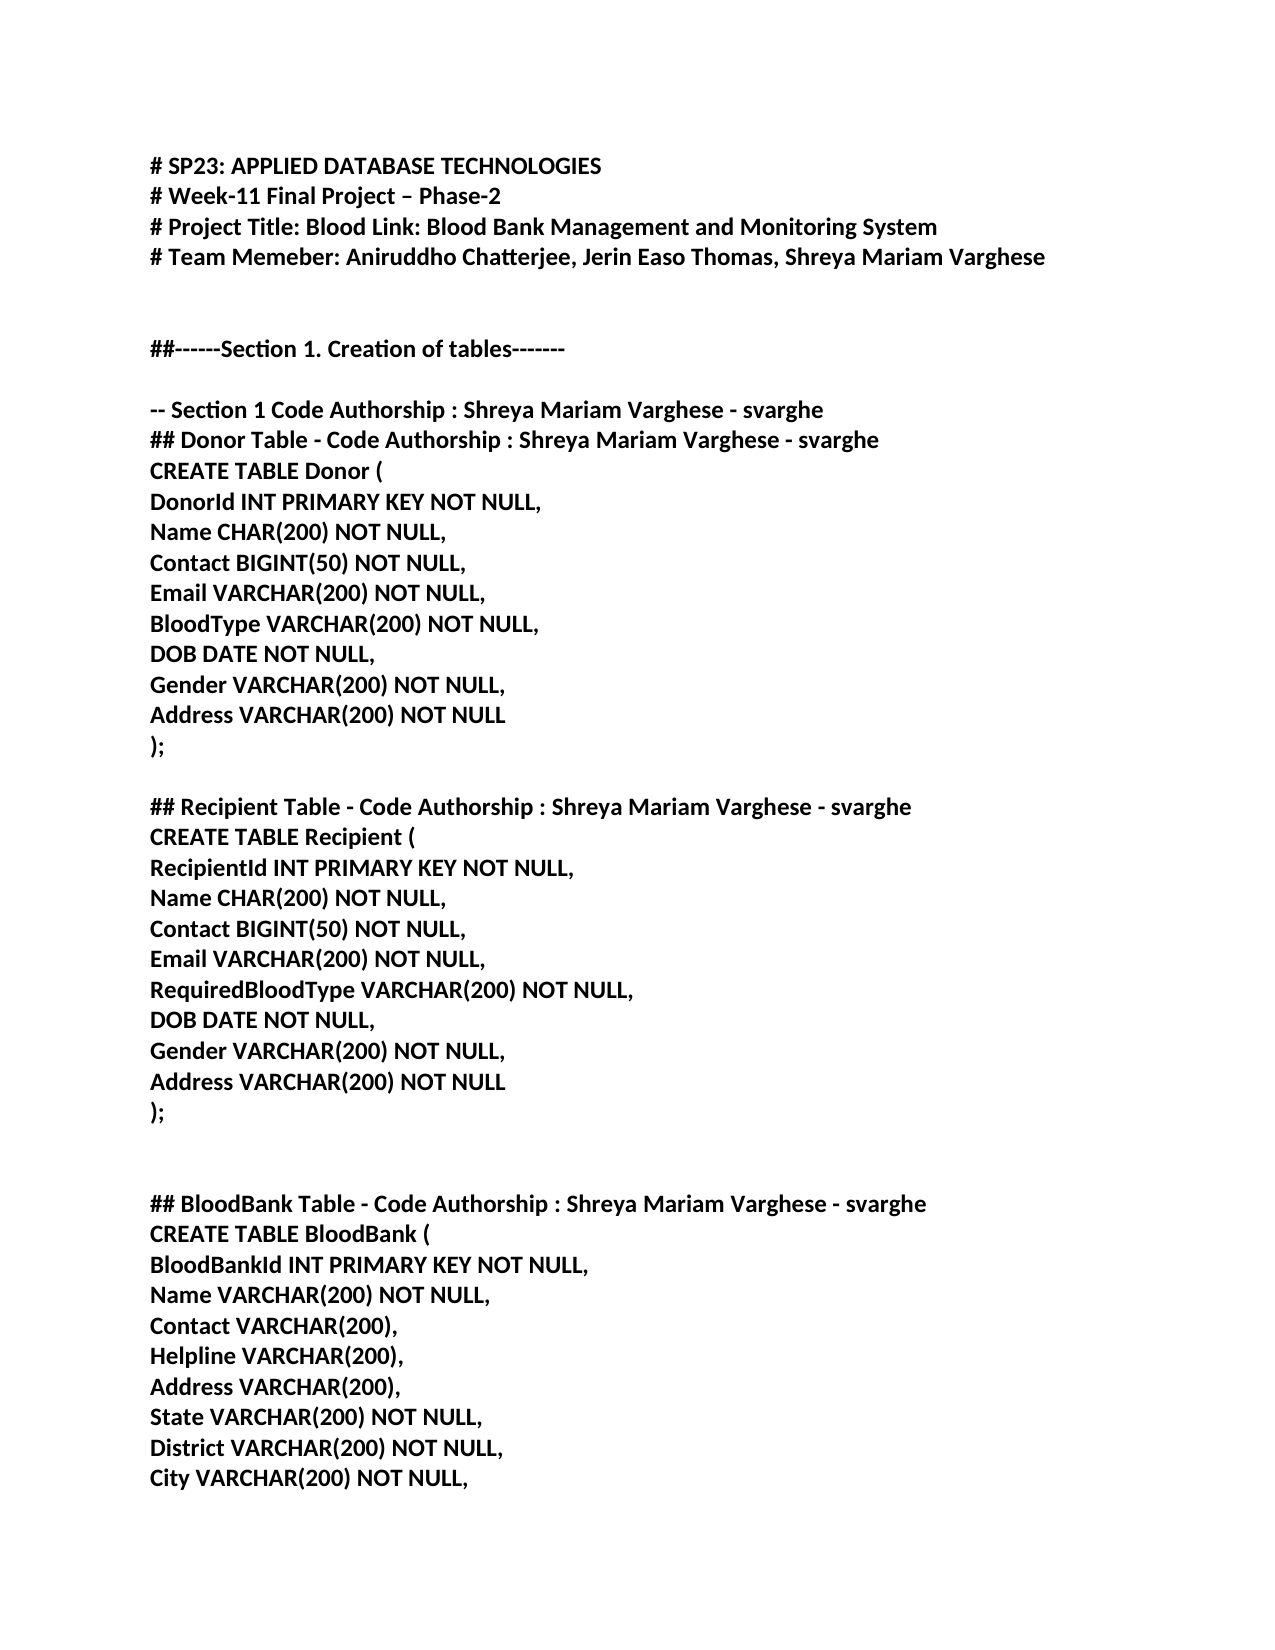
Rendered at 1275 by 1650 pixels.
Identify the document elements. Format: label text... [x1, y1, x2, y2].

text Contact BIGINT(50) NOT NULL, [150, 547, 1125, 577]
text CREATE TABLE Donor ( [150, 455, 1125, 486]
text Gender VARCHAR(200) NOT NULL, [150, 669, 1125, 699]
text # SP23: APPLIED DATABASE TECHNOLOGIES [150, 150, 1125, 181]
text DOB DATE NOT NULL, [150, 1004, 1125, 1035]
text RecipientId INT PRIMARY KEY NOT NULL, [150, 852, 1125, 882]
text Name CHAR(200) NOT NULL, [150, 882, 1125, 913]
text Helpline VARCHAR(200), [150, 1340, 1125, 1371]
text City VARCHAR(200) NOT NULL, [150, 1462, 1125, 1493]
text Contact BIGINT(50) NOT NULL, [150, 913, 1125, 943]
text Gender VARCHAR(200) NOT NULL, [150, 1035, 1125, 1066]
text Name VARCHAR(200) NOT NULL, [150, 1279, 1125, 1310]
text DOB DATE NOT NULL, [150, 638, 1125, 669]
text CREATE TABLE BloodBank ( [150, 1218, 1125, 1249]
text ## Donor Table - Code Authorship : Shreya Mariam Varghese - svarghe [150, 425, 1125, 455]
text Contact VARCHAR(200), [150, 1310, 1125, 1340]
text RequiredBloodType VARCHAR(200) NOT NULL, [150, 974, 1125, 1004]
text Name CHAR(200) NOT NULL, [150, 516, 1125, 547]
text ); [150, 730, 1125, 760]
text State VARCHAR(200) NOT NULL, [150, 1401, 1125, 1432]
text BloodBankId INT PRIMARY KEY NOT NULL, [150, 1249, 1125, 1279]
text Email VARCHAR(200) NOT NULL, [150, 577, 1125, 608]
text Address VARCHAR(200) NOT NULL [150, 699, 1125, 730]
text ##------Section 1. Creation of tables------- [150, 333, 1125, 364]
text Address VARCHAR(200) NOT NULL [150, 1066, 1125, 1096]
text -- Section 1 Code Authorship : Shreya Mariam Varghese - svarghe [150, 394, 1125, 425]
text District VARCHAR(200) NOT NULL, [150, 1432, 1125, 1462]
text Email VARCHAR(200) NOT NULL, [150, 943, 1125, 974]
text DonorId INT PRIMARY KEY NOT NULL, [150, 486, 1125, 516]
text # Team Memeber: Aniruddho Chatterjee, Jerin Easo Thomas, Shreya Mariam Varghese [150, 242, 1125, 272]
text # Project Title: Blood Link: Blood Bank Management and Monitoring System [150, 211, 1125, 242]
text ); [150, 1096, 1125, 1127]
text # Week-11 Final Project – Phase-2 [150, 181, 1125, 211]
text ## Recipient Table - Code Authorship : Shreya Mariam Varghese - svarghe [150, 791, 1125, 821]
text Address VARCHAR(200), [150, 1371, 1125, 1401]
text BloodType VARCHAR(200) NOT NULL, [150, 608, 1125, 638]
text ## BloodBank Table - Code Authorship : Shreya Mariam Varghese - svarghe [150, 1188, 1125, 1218]
text CREATE TABLE Recipient ( [150, 821, 1125, 852]
